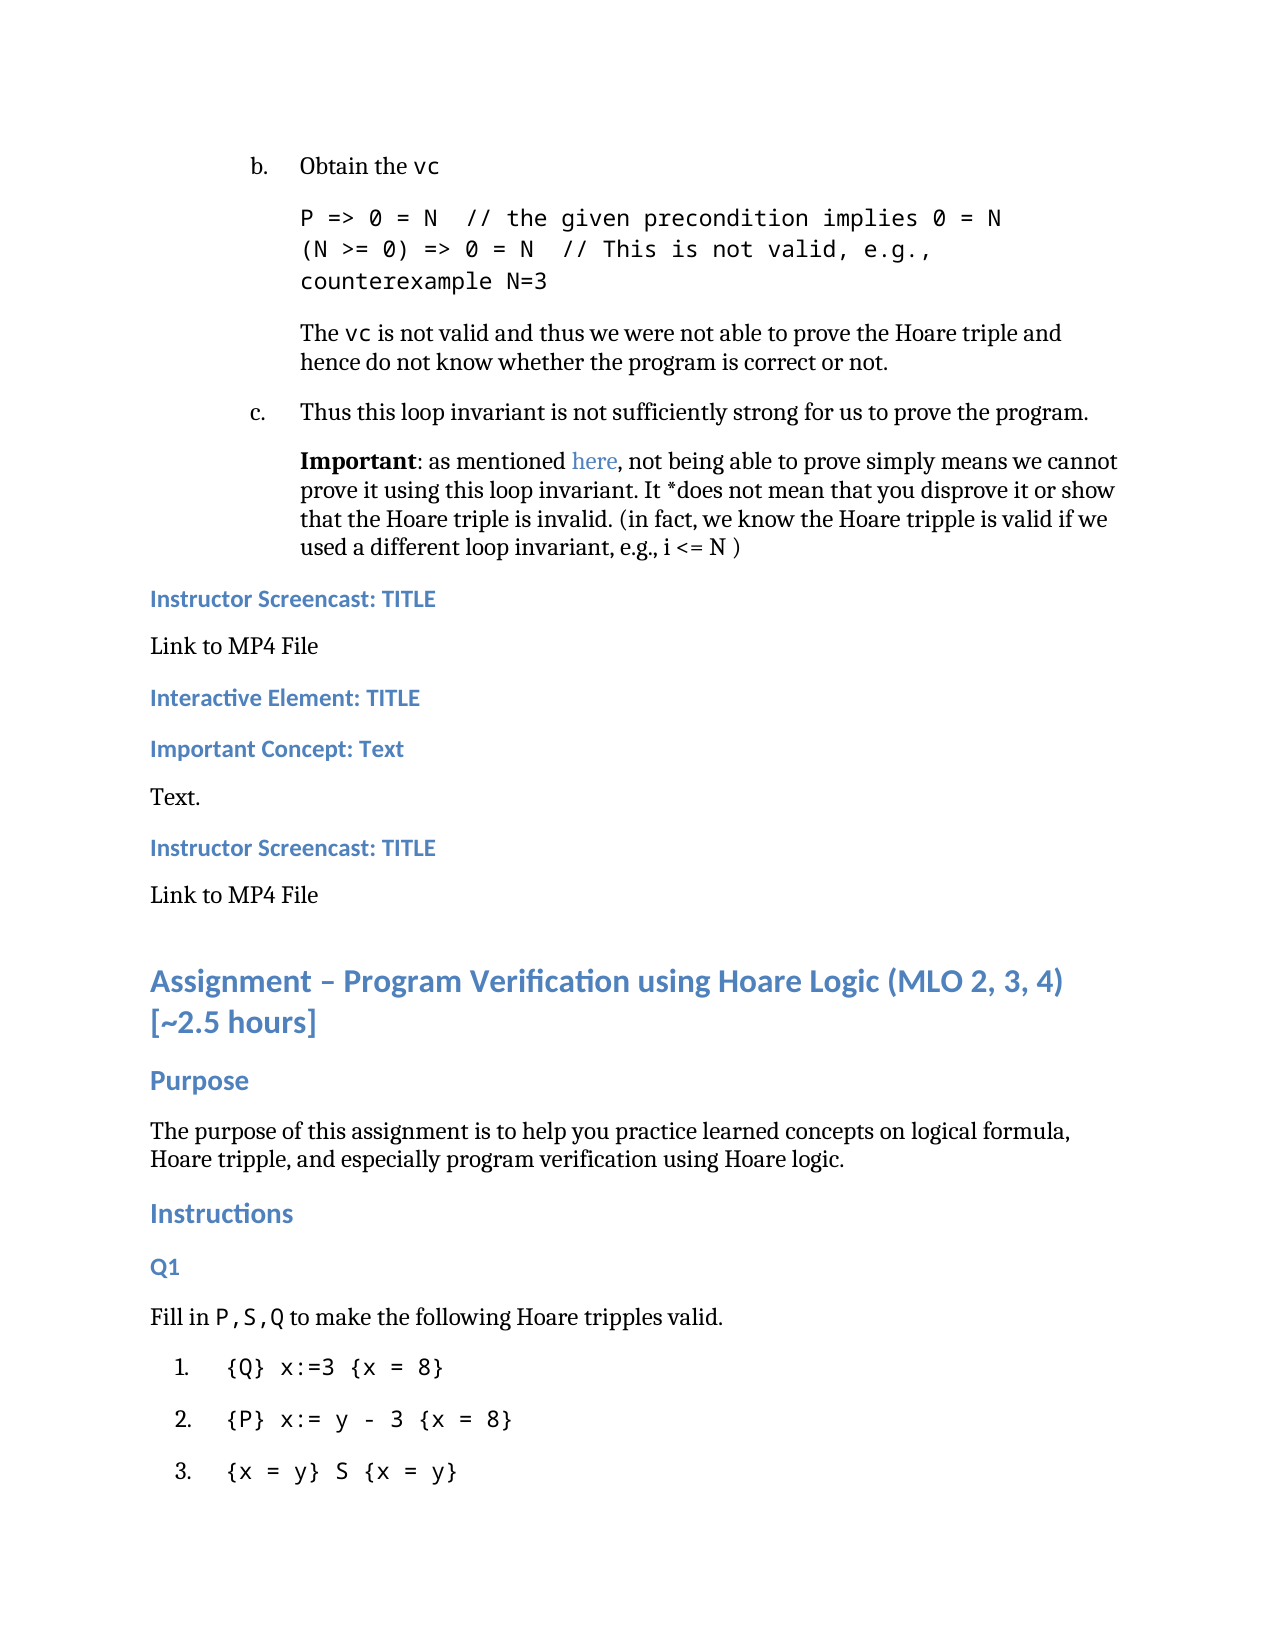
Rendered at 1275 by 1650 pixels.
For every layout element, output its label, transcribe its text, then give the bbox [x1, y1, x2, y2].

list {x = y} S {x = y} [175, 1455, 1125, 1486]
text The purpose of this assignment is to help you practice learned concepts on logical formula, Hoare tripple, and especially program verification using Hoare logic. [150, 1117, 1125, 1174]
subtitle Instructions [150, 1195, 1125, 1231]
subtitle Purpose [150, 1062, 1125, 1098]
list Thus this loop invariant is not sufficiently strong for us to prove the program. [250, 397, 1125, 426]
list P => 0 = N // the given precondition implies 0 = N (N >= 0) => 0 = N // This is not valid, e.g., counterexample N=3 [250, 202, 1125, 296]
text Link to MP4 File [150, 881, 1125, 910]
text Link to MP4 File [150, 632, 1125, 661]
list {Q} x:=3 {x = 8} [175, 1351, 1125, 1382]
list Important: as mentioned here, not being able to prove simply means we cannot prove it using this loop invariant. It *does not mean that you disprove it or show that the Hoare triple is invalid. (in fact, we know the Hoare tripple is valid if we used a different loop invariant, e.g., i <= N ) [250, 447, 1125, 562]
text Text. [150, 782, 1125, 811]
list The vc is not valid and thus we were not able to prove the Hoare triple and hence do not know whether the program is correct or not. [250, 317, 1125, 377]
subtitle Instructor Screencast: TITLE [150, 832, 1125, 862]
subtitle Assignment – Program Verification using Hoare Logic (MLO 2, 3, 4) [~2.5 hours] [150, 960, 1125, 1041]
list {P} x:= y - 3 {x = 8} [175, 1403, 1125, 1434]
list Obtain the vc [250, 150, 1125, 181]
text Fill in P,S,Q to make the following Hoare tripples valid. [150, 1301, 1125, 1332]
subtitle Instructor Screencast: TITLE [150, 583, 1125, 613]
subtitle Interactive Element: TITLE [150, 682, 1125, 712]
subtitle Important Concept: Text [150, 733, 1125, 764]
subtitle Q1 [150, 1251, 1125, 1282]
